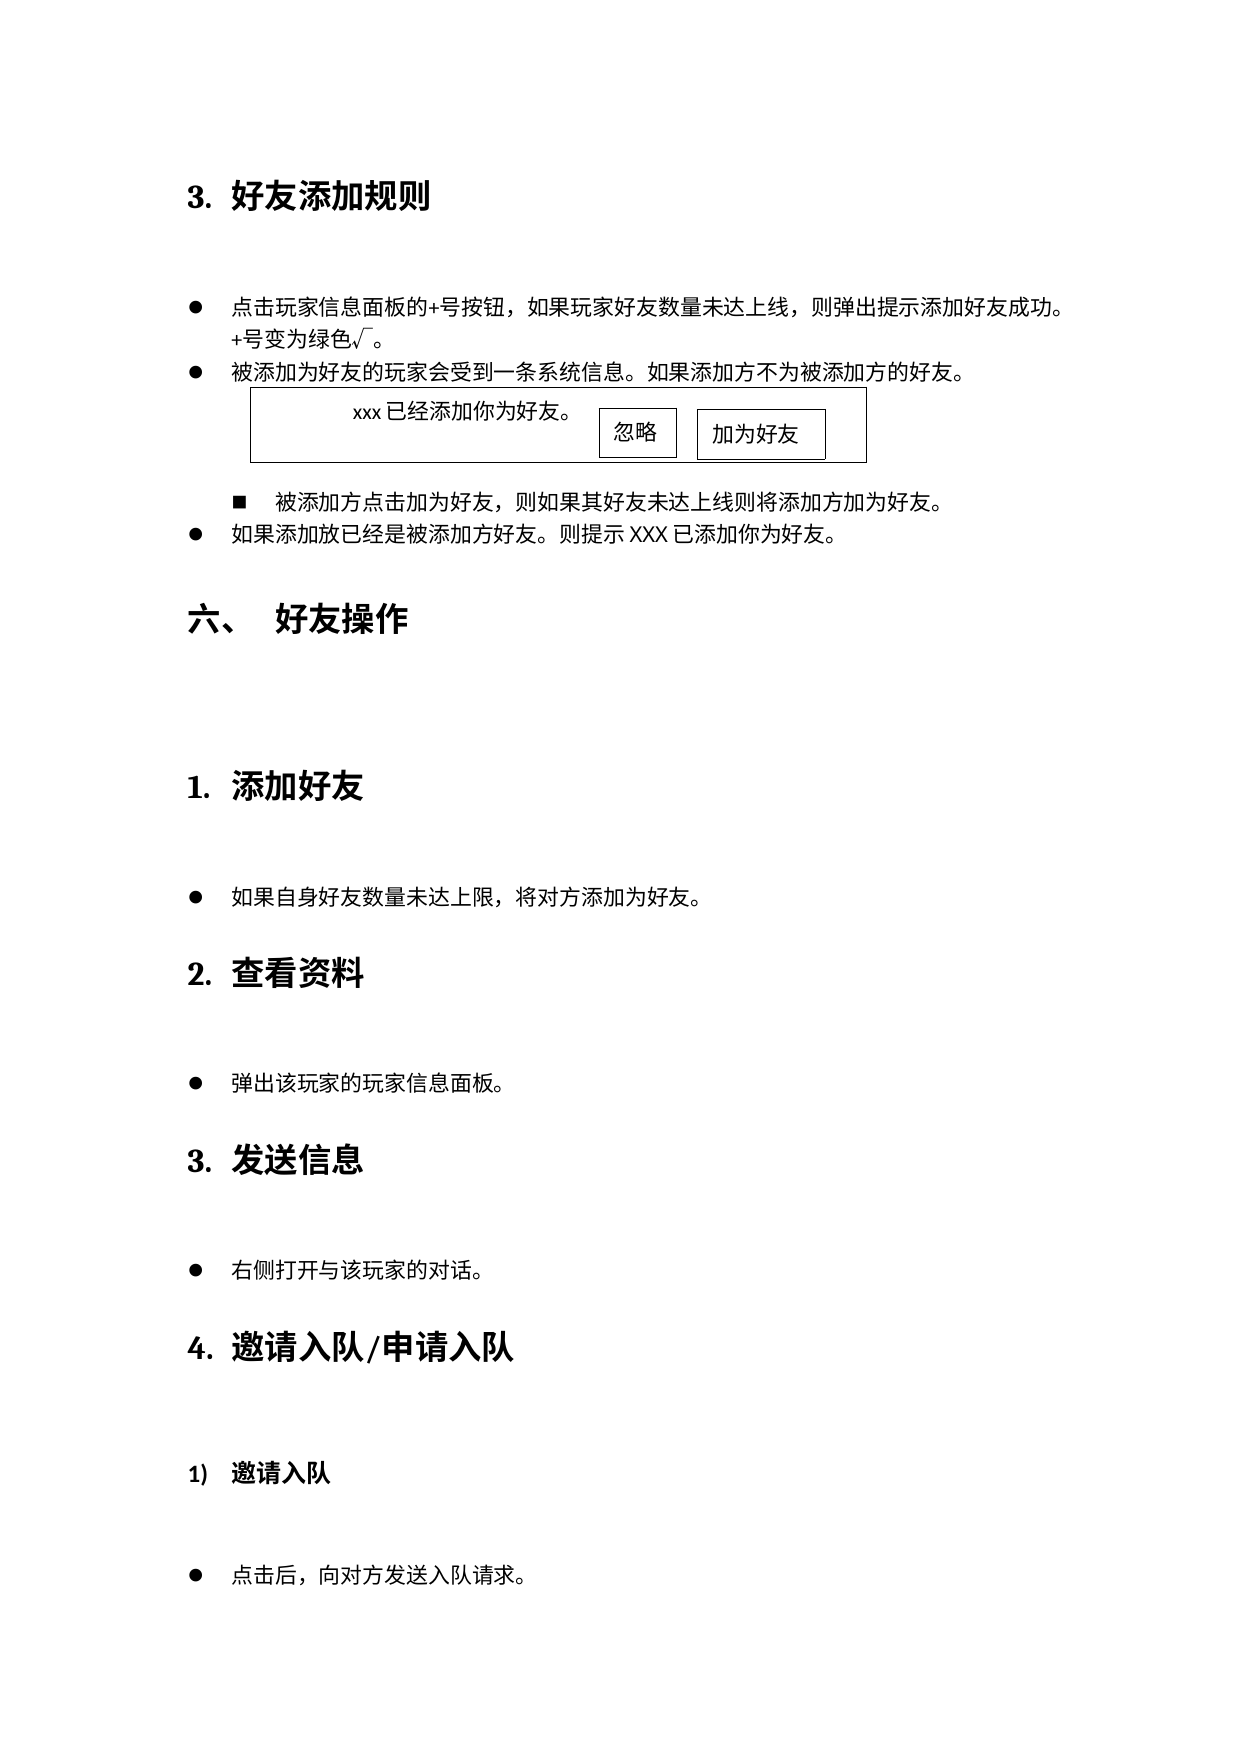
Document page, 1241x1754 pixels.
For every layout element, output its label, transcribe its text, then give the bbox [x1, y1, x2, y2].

subtitle 添加好友 [187, 752, 1053, 817]
list 点击后，向对方发送入队请求。 [187, 1558, 1053, 1590]
subtitle 发送信息 [187, 1125, 1053, 1190]
subtitle 邀请入队/申请入队 [187, 1312, 1053, 1377]
list 弹出该玩家的玩家信息面板。 [187, 1066, 1053, 1098]
list 被添加方点击加为好友，则如果其好友未达上线则将添加方加为好友。 [231, 484, 1053, 517]
subtitle 好友操作 [187, 584, 1053, 649]
subtitle 查看资料 [187, 939, 1053, 1004]
list 如果自身好友数量未达上限，将对方添加为好友。 [187, 879, 1053, 912]
subtitle 邀请入队 [187, 1439, 1053, 1504]
list 被添加为好友的玩家会受到一条系统信息。如果添加方不为被添加方的好友。 [187, 354, 1053, 387]
subtitle 好友添加规则 [187, 162, 1053, 227]
list 点击玩家信息面板的+号按钮，如果玩家好友数量未达上线，则弹出提示添加好友成功。+号变为绿色√。 [187, 289, 1053, 354]
list 如果添加放已经是被添加方好友。则提示XXX已添加你为好友。 [187, 517, 1053, 549]
list 右侧打开与该玩家的对话。 [187, 1253, 1053, 1285]
